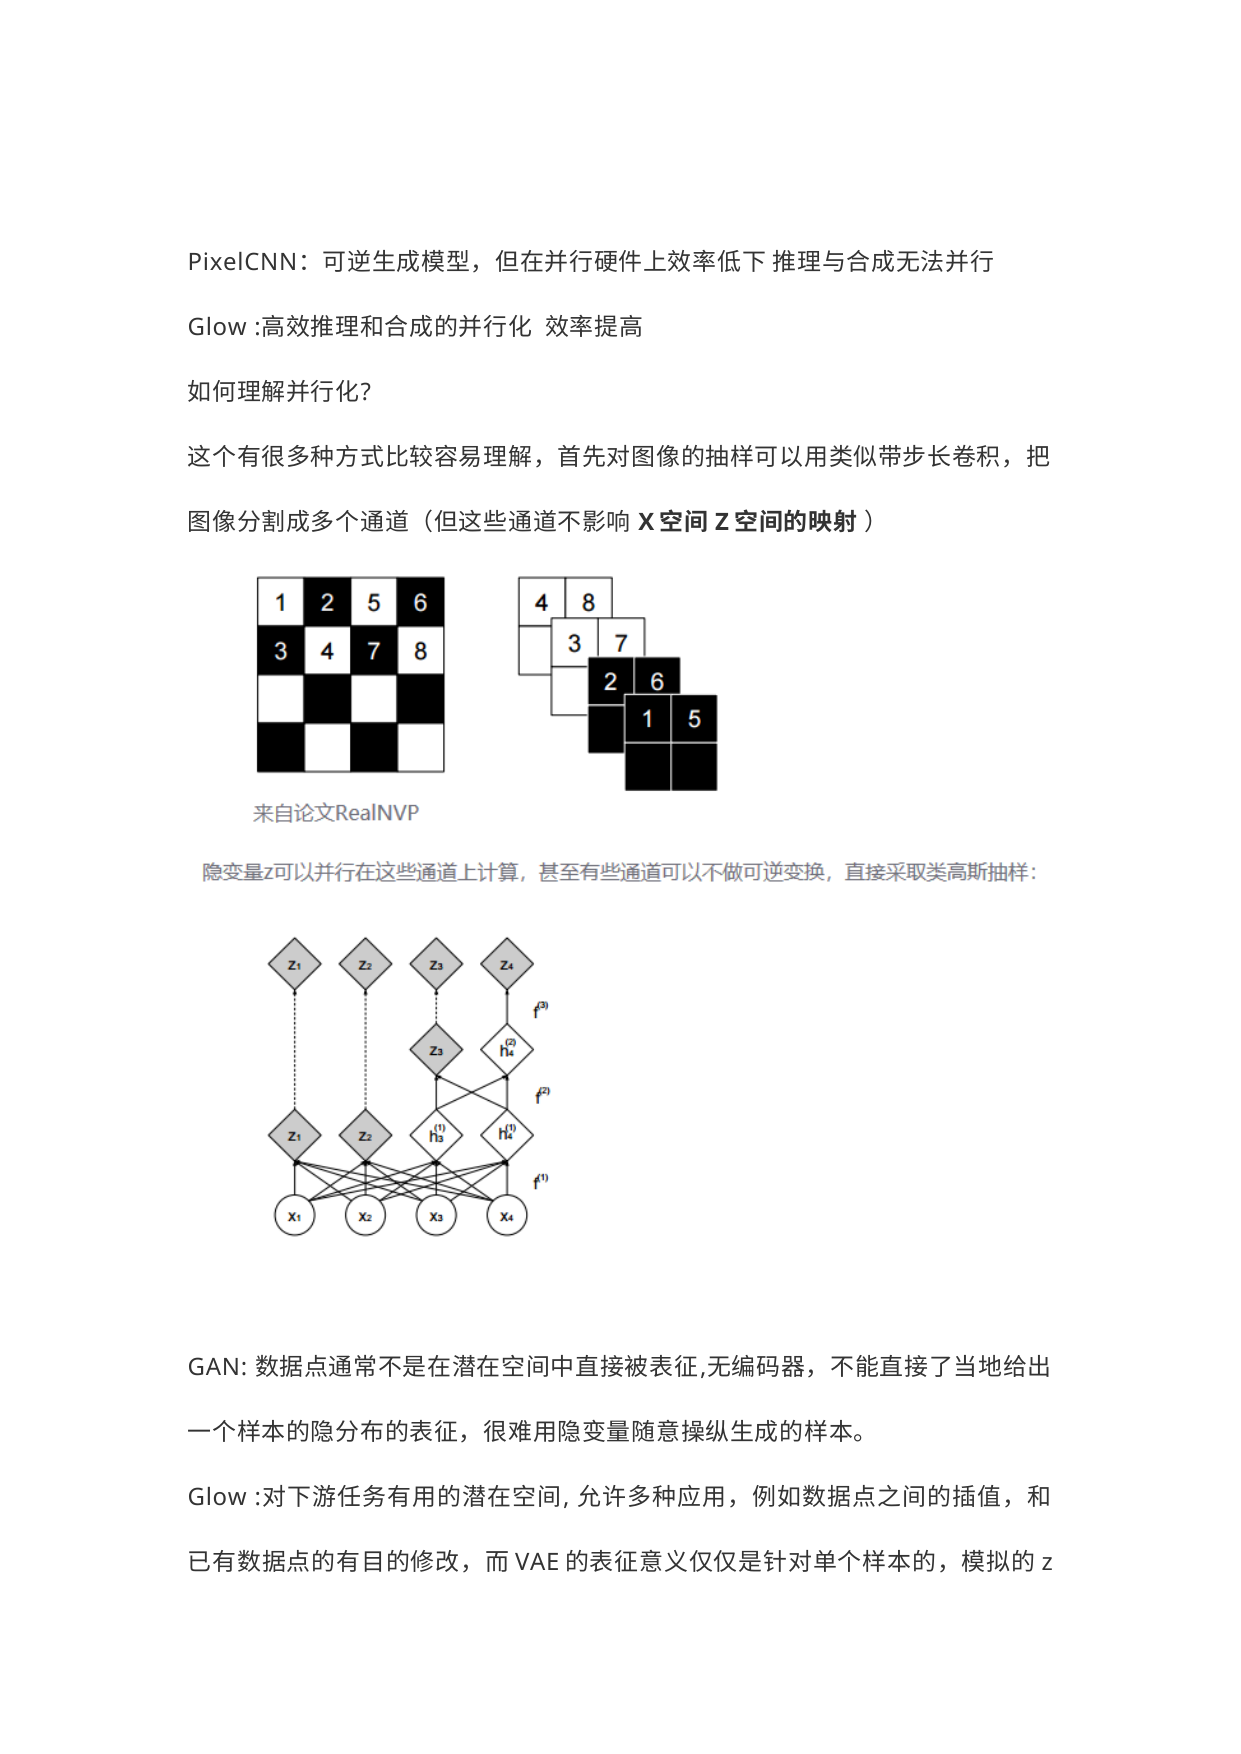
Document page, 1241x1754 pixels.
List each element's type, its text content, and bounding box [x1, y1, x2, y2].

text Glow :高效推理和合成的并行化 效率提高 [187, 292, 1053, 357]
text PixelCNN：可逆生成模型，但在并行硬件上效率低下 推理与合成无法并行 [187, 227, 1053, 292]
picture [187, 552, 1053, 1243]
text GAN: 数据点通常不是在潜在空间中直接被表征,无编码器，不能直接了当地给出一个样本的隐分布的表征，很难用隐变量随意操纵生成的样本。 [187, 1332, 1053, 1462]
text 这个有很多种方式比较容易理解，首先对图像的抽样可以用类似带步长卷积，把图像分割成多个通道（但这些通道不影响 X空间 Z空间的映射 ） [187, 422, 1053, 552]
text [187, 1462, 1053, 1592]
text 如何理解并行化? [187, 357, 1053, 422]
